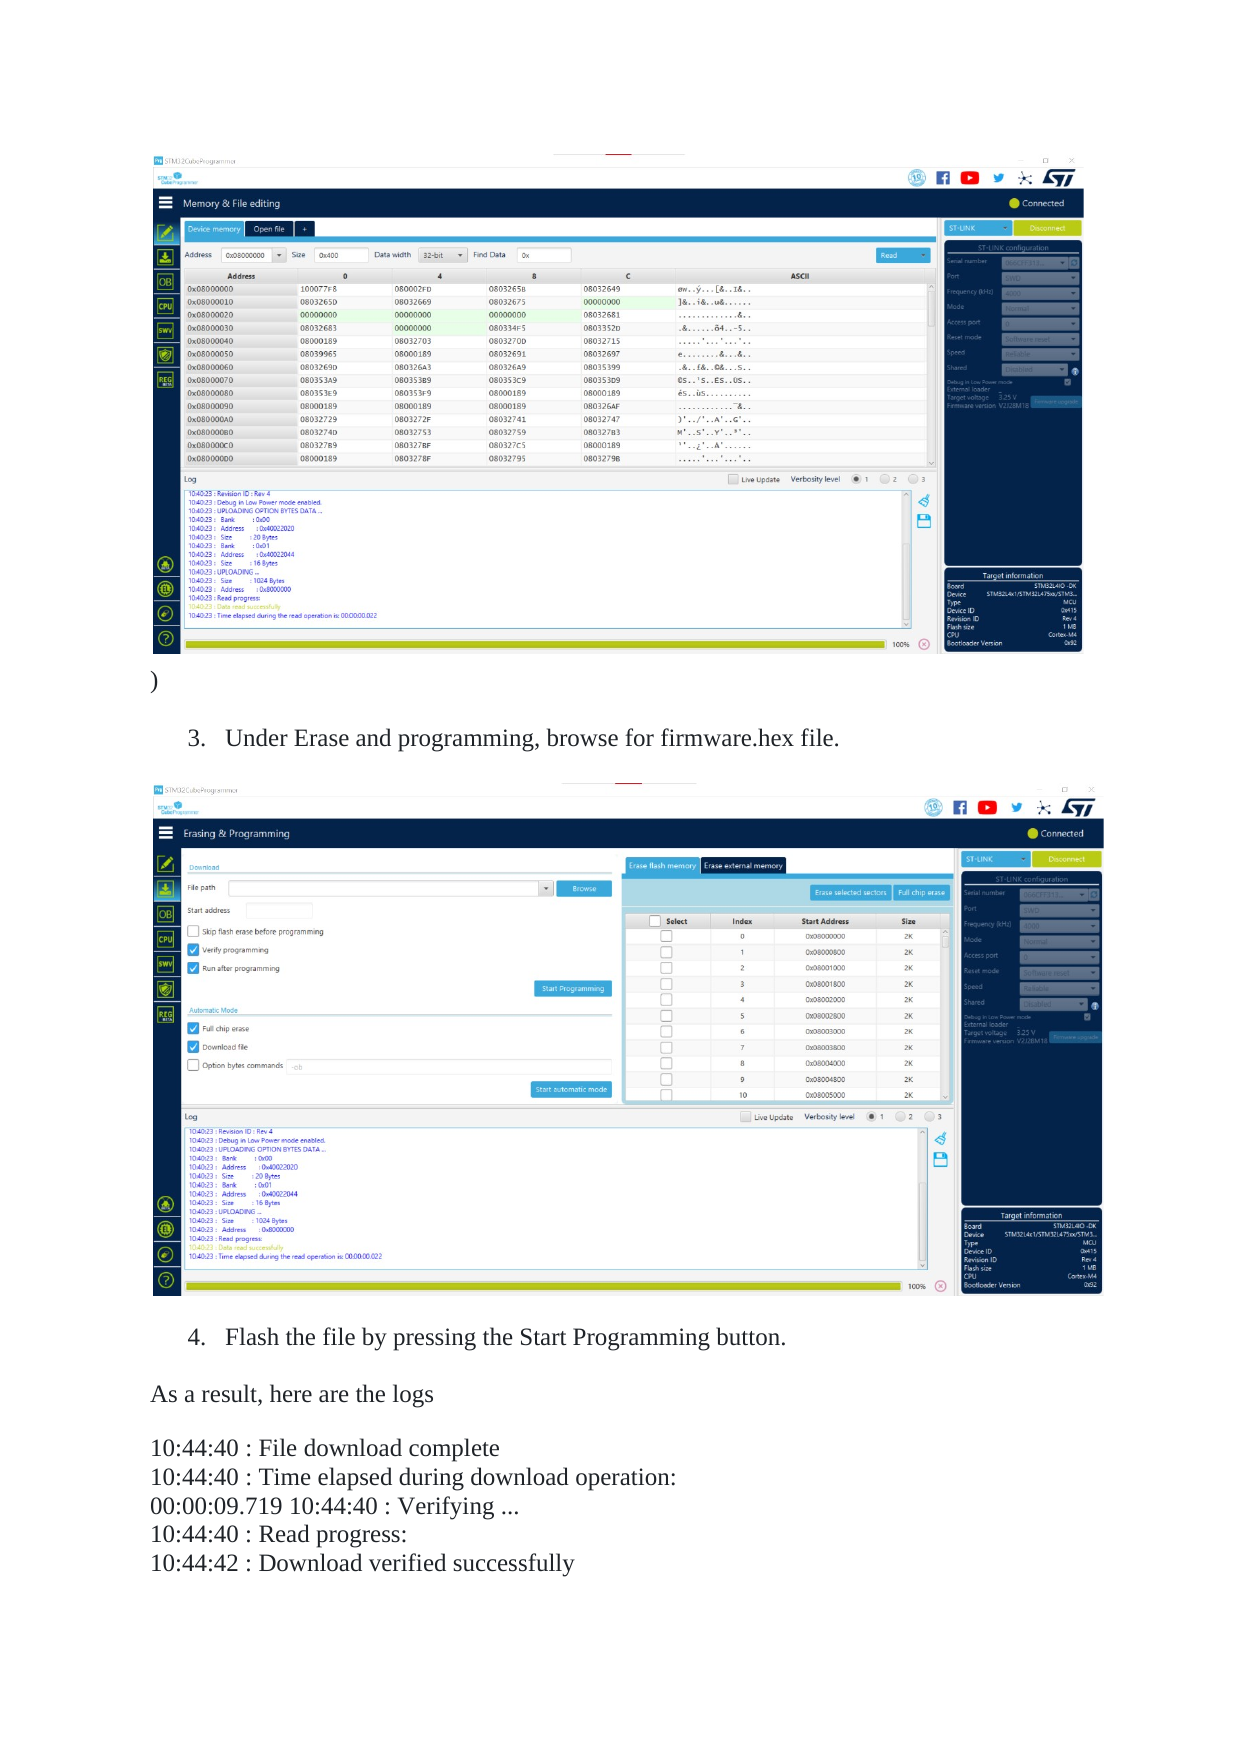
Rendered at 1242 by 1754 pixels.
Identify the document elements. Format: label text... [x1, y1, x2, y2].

list Under Erase and programming, browse for firmware.hex file. [187, 723, 1179, 751]
picture [153, 154, 1084, 654]
text ) [150, 665, 1179, 693]
text As a result, here are the logs 10:44:40 : File download complete [150, 1355, 500, 1461]
picture [153, 783, 1104, 1296]
text 10:44:40 : Time elapsed during download operation: 00:00:09.719 10:44:40 : Verifying ... [150, 1462, 815, 1519]
text 10:44:42 : Download verified successfully [150, 1548, 1179, 1577]
list Flash the file by pressing the Start Programming button. [187, 1322, 1179, 1350]
text 10:44:40 : Read progress: [150, 1519, 1179, 1548]
